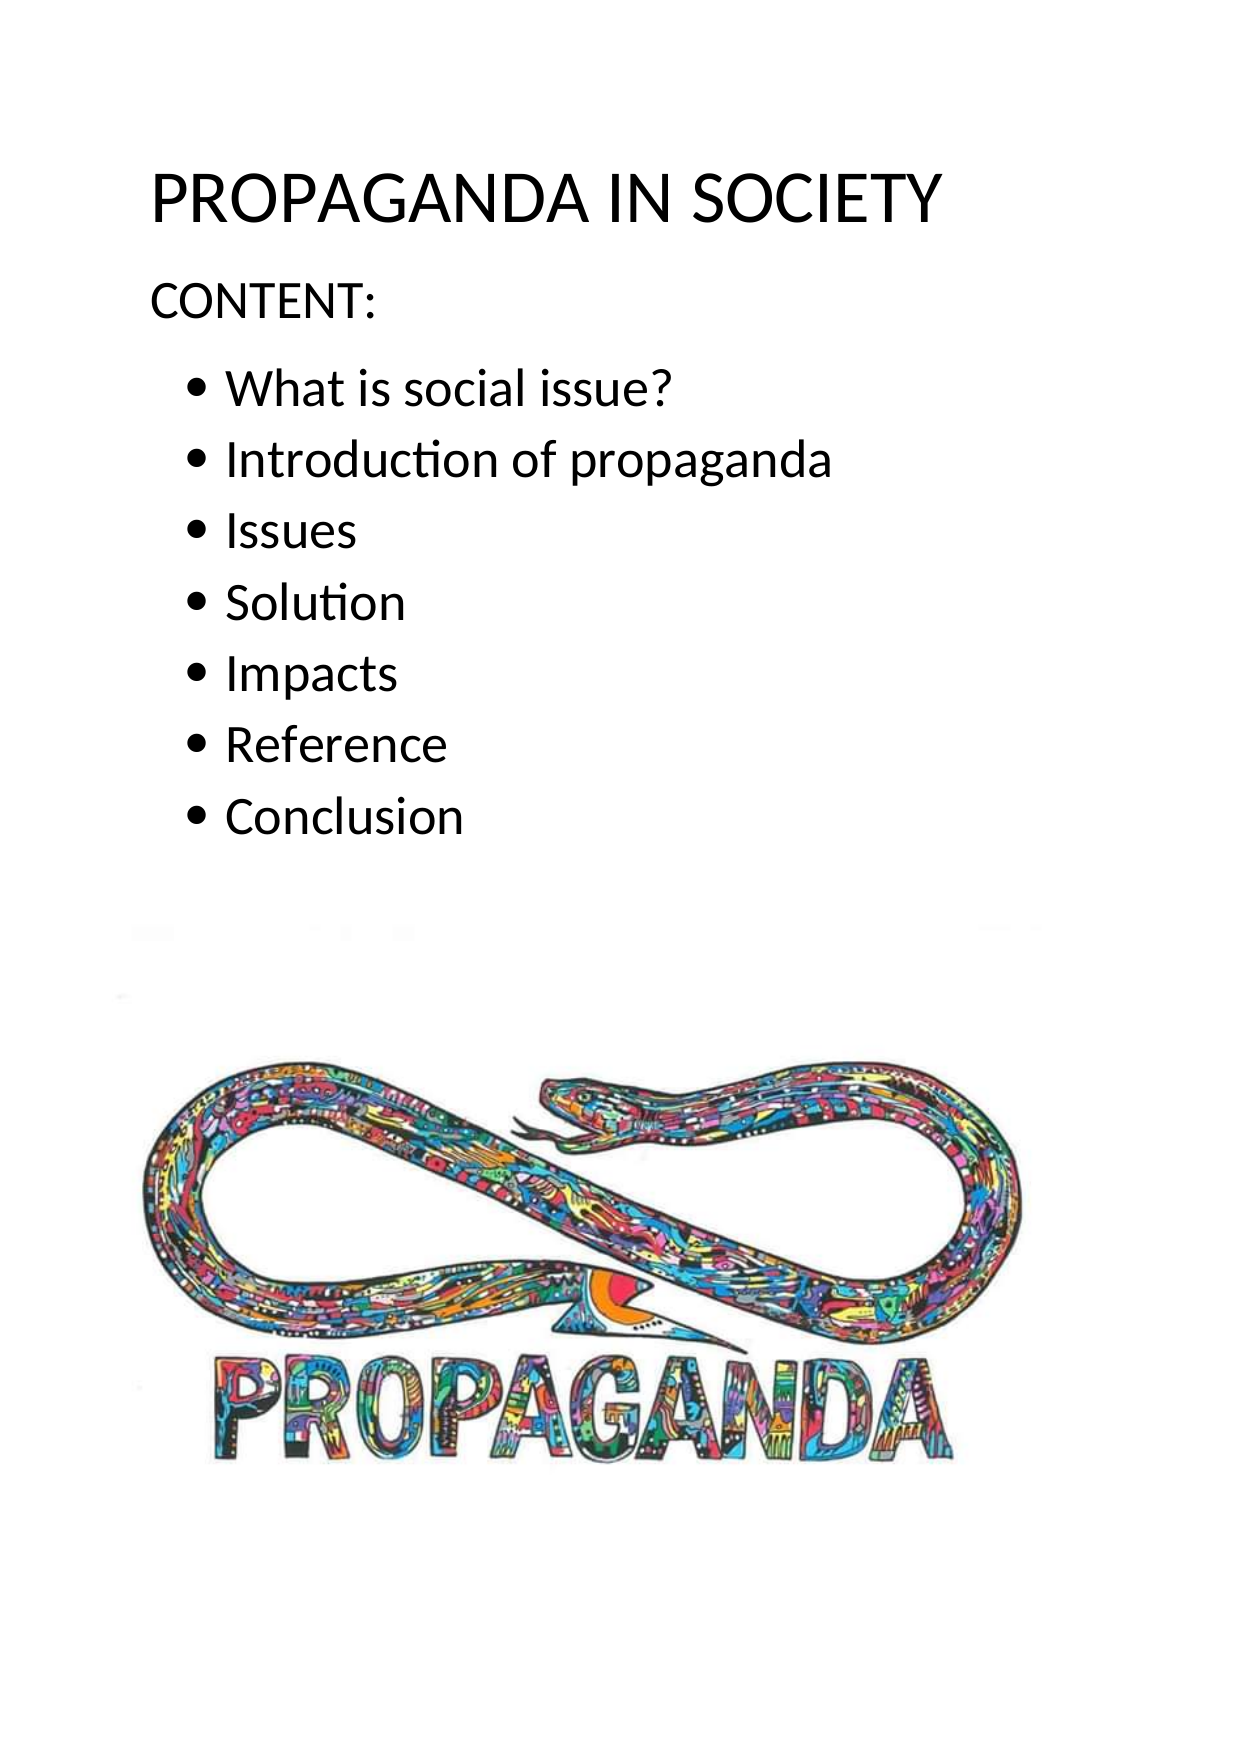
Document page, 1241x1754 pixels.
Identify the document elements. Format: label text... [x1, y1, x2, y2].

list Solution [187, 568, 1090, 634]
list Impacts [187, 639, 1090, 705]
text CONTENT: [150, 266, 1090, 332]
picture [111, 920, 1052, 1586]
list Introduction of propaganda [187, 425, 1090, 491]
list Conclusion [187, 782, 1090, 848]
list Reference [187, 710, 1090, 776]
text PROPAGANDA IN SOCIETY [150, 150, 1090, 242]
list Issues [187, 496, 1090, 562]
list What is social issue? [187, 353, 1090, 420]
